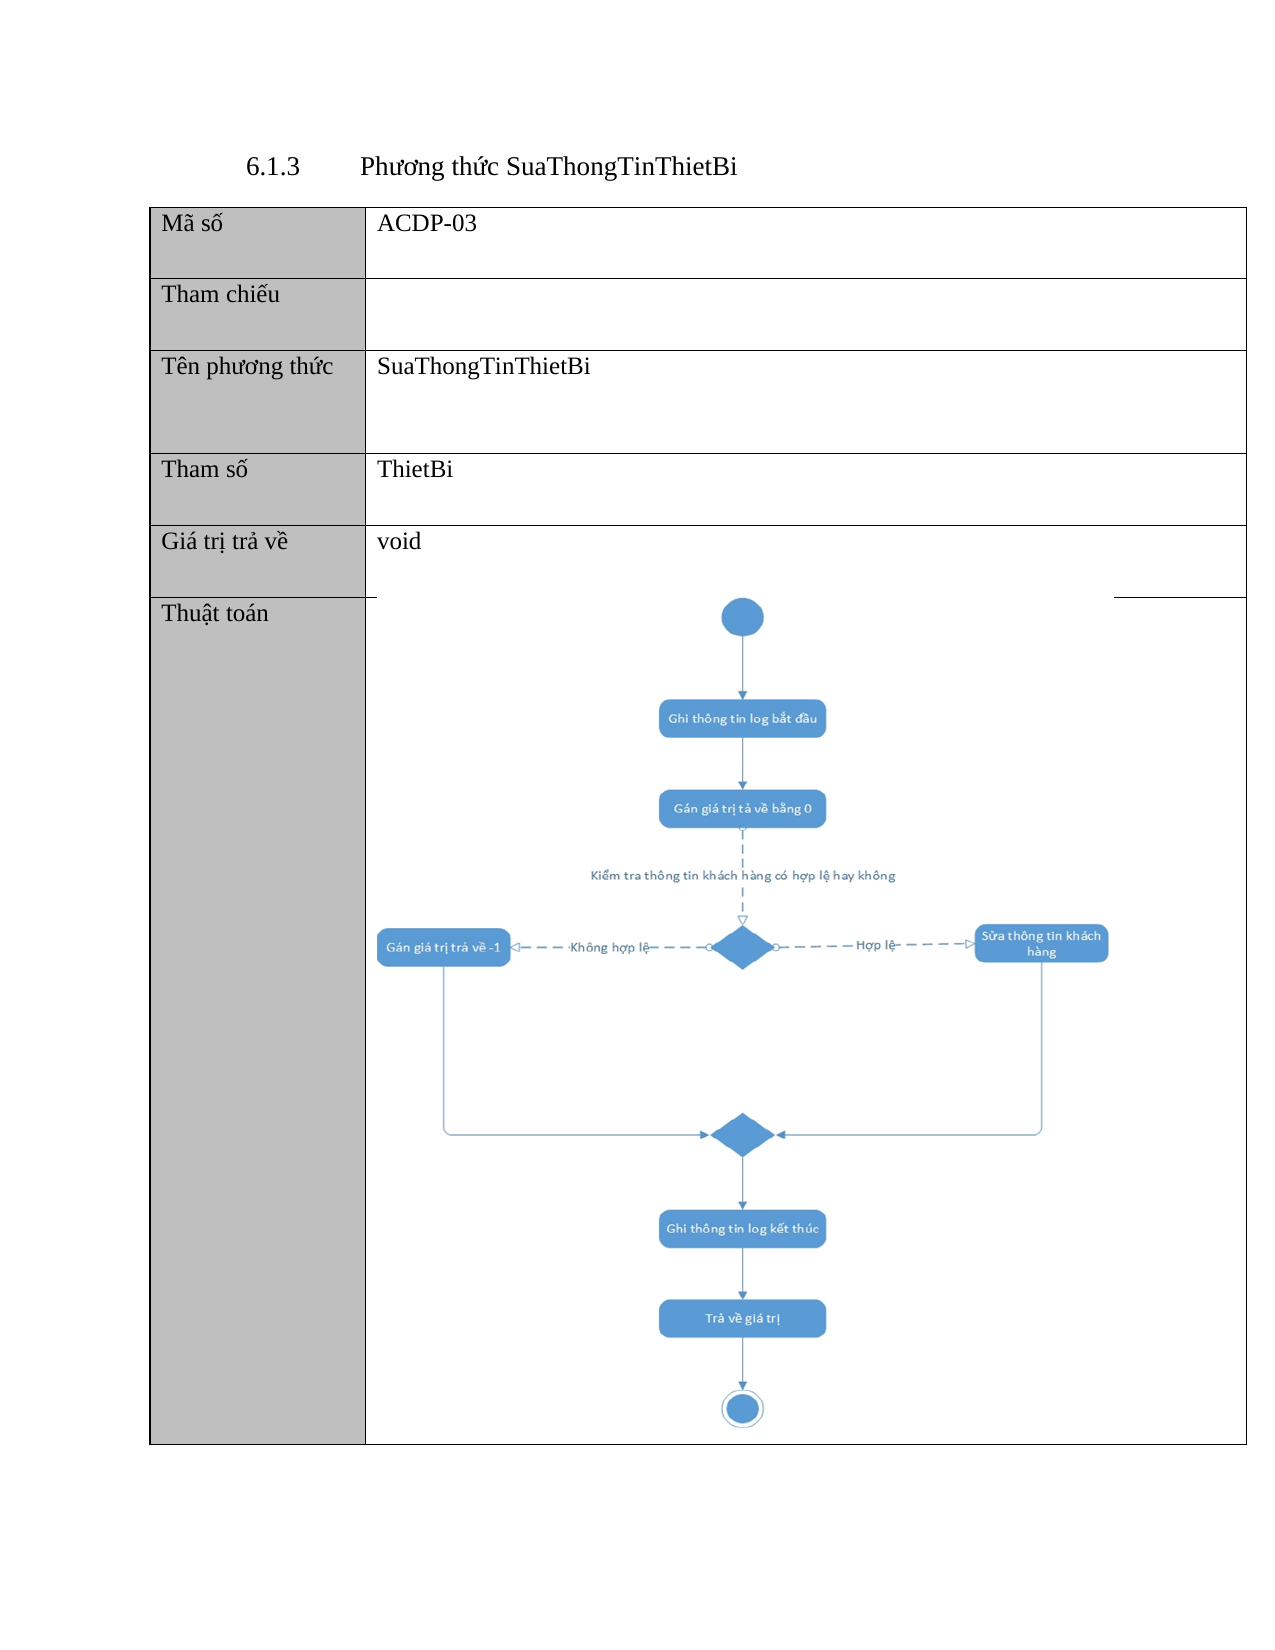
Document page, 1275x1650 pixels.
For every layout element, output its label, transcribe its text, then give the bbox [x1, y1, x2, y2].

table_cell Tham chiếu [151, 279, 365, 350]
table_header Mã số [151, 208, 365, 278]
table_header ACDP-03 [366, 208, 1246, 278]
table_cell [366, 598, 1246, 1444]
table_cell ThietBi [366, 454, 1246, 525]
table_cell Tên phương thức [151, 351, 365, 453]
table_cell Tham số [151, 454, 365, 525]
list Phương thức SuaThongTinThietBi [300, 150, 1125, 181]
table_cell SuaThongTinThietBi [366, 351, 1246, 453]
table_cell void [366, 526, 1246, 597]
picture [376, 597, 1114, 1428]
table_cell Thuật toán [151, 598, 365, 1444]
table_cell [366, 279, 1246, 350]
table_cell Giá trị trả về [151, 526, 365, 597]
